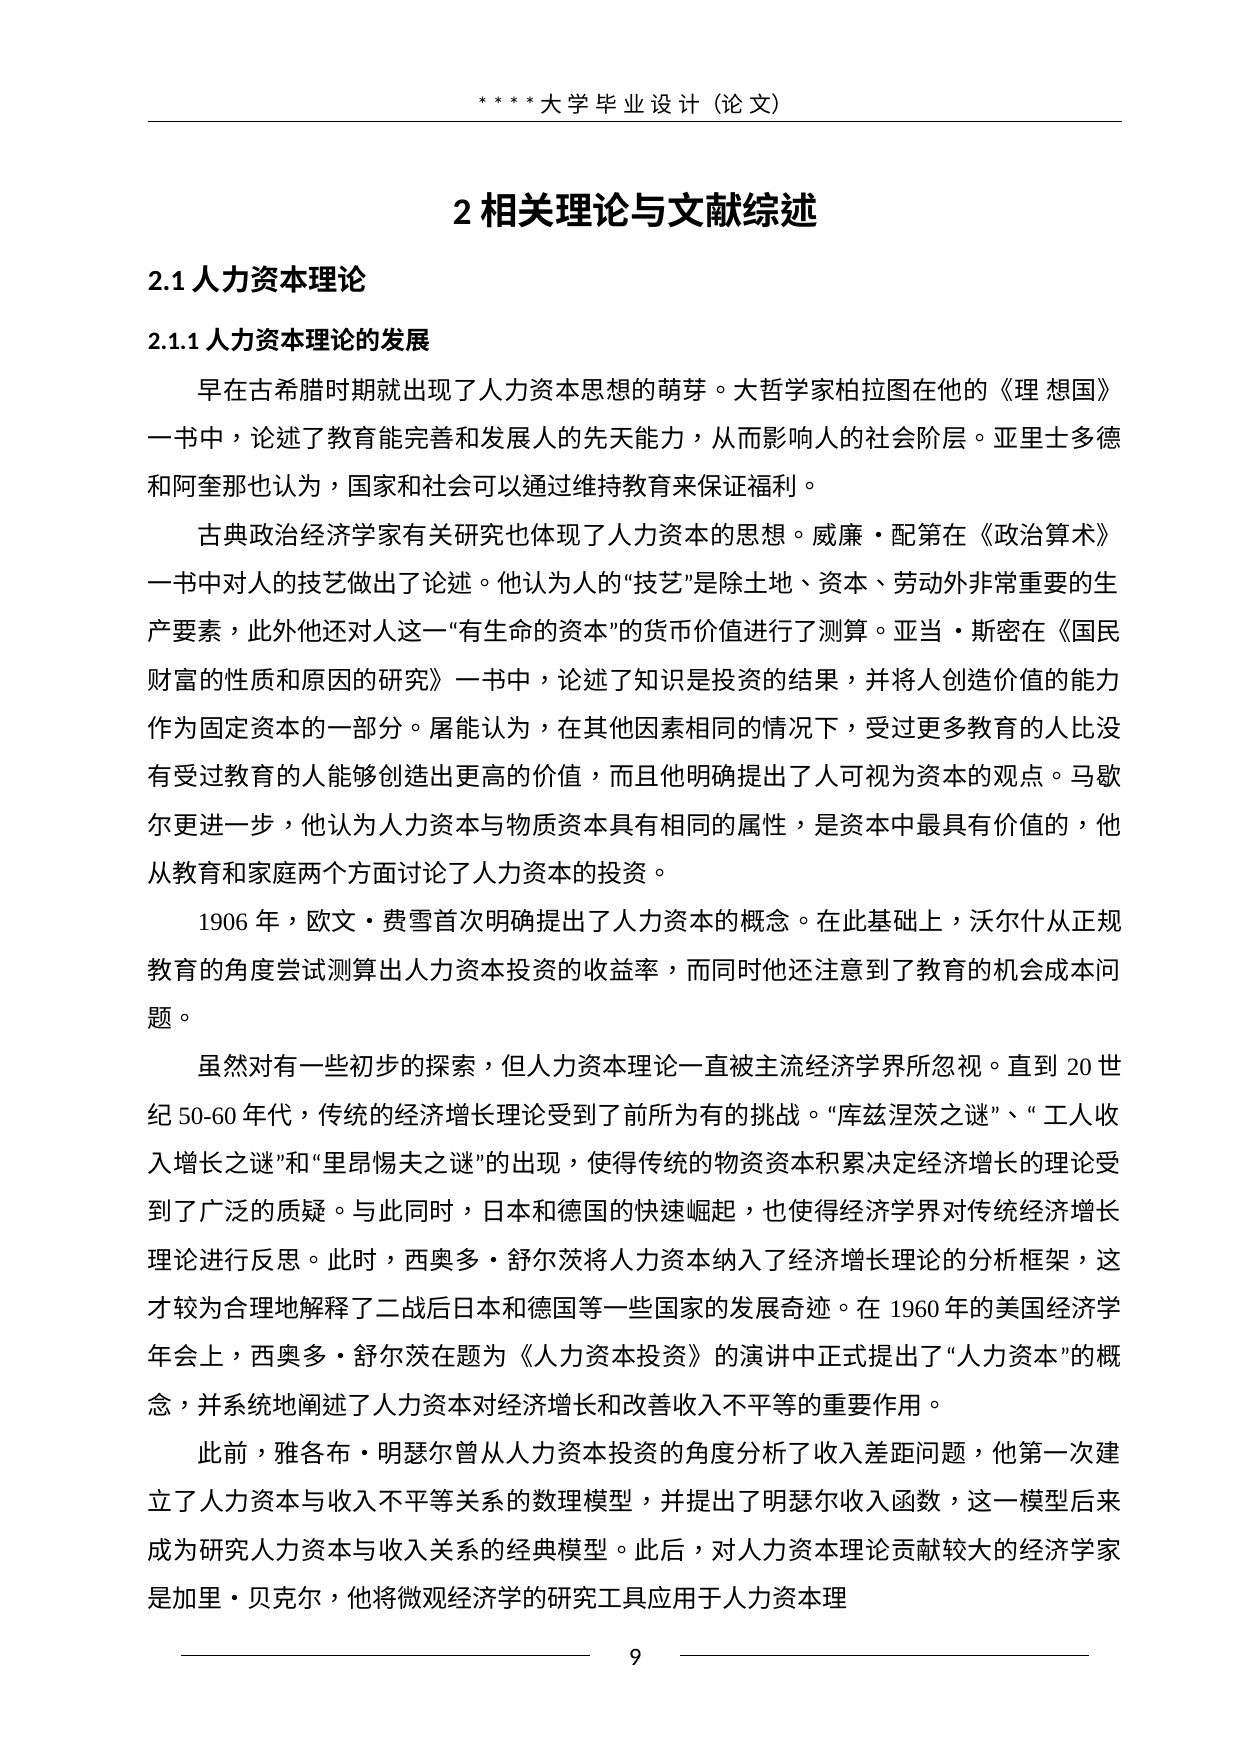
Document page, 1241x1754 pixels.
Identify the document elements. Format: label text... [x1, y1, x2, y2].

text 早在古希腊时期就出现了人力资本思想的萌芽。大哲学家柏拉图在他的《理 想国》一书中，论述了教育能完善和发展人的先天能力，从而影响人的社会阶层。亚里士多德和阿奎那也认为，国家和社会可以通过维持教育来保证福利。 [148, 357, 1122, 502]
subtitle 2.1.1 人力资本理论的发展 [148, 323, 1122, 357]
text 此前，雅各布・明瑟尔曾从人力资本投资的角度分析了收入差距问题，他第一次建立了人力资本与收入不平等关系的数理模型，并提出了明瑟尔收入函数，这一模型后来成为研究人力资本与收入关系的经典模型。此后，对人力资本理论贡献较大的经济学家是加里・贝克尔，他将微观经济学的研究工具应用于人力资本理 [148, 1420, 1122, 1614]
text 古典政治经济学家有关研究也体现了人力资本的思想。威廉・配第在《政治算术》一书中对人的技艺做出了论述。他认为人的“技艺”是除土地、资本、劳动外非常重要的生产要素，此外他还对人这一“有生命的资本”的货币价值进行了测算。亚当・斯密在《国民财富的性质和原因的研究》一书中，论述了知识是投资的结果，并将人创造价值的能力作为固定资本的一部分。屠能认为，在其他因素相同的情况下，受过更多教育的人比没有受过教育的人能够创造出更高的价值，而且他明确提出了人可视为资本的观点。马歇尔更进一步，他认为人力资本与物质资本具有相同的属性，是资本中最具有价值的，他从教育和家庭两个方面讨论了人力资本的投资。 [148, 502, 1122, 889]
subtitle 2.1 人力资本理论 [148, 259, 1122, 299]
text 虽然对有一些初步的探索，但人力资本理论一直被主流经济学界所忽视。直到20世纪50-60年代，传统的经济增长理论受到了前所为有的挑战。“库兹涅茨之谜”、“ 工人收入增长之谜”和“里昂惕夫之谜”的出现，使得传统的物资资本积累决定经济增长的理论受到了广泛的质疑。与此同时，日本和德国的快速崛起，也使得经济学界对传统经济增长理论进行反思。此时，西奥多・舒尔茨将人力资本纳入了经济增长理论的分析框架，这才较为合理地解释了二战后日本和德国等一些国家的发展奇迹。在1960年的美国经济学年会上，西奥多・舒尔茨在题为《人力资本投资》的演讲中正式提出了“人力资本”的概念，并系统地阐述了人力资本对经济增长和改善收入不平等的重要作用。 [148, 1034, 1122, 1420]
text 1906 年，欧文・费雪首次明确提出了人力资本的概念。在此基础上，沃尔什从正规教育的角度尝试测算出人力资本投资的收益率，而同时他还注意到了教育的机会成本问题。 [148, 889, 1122, 1034]
subtitle 2 相关理论与文献综述 [148, 183, 1122, 235]
